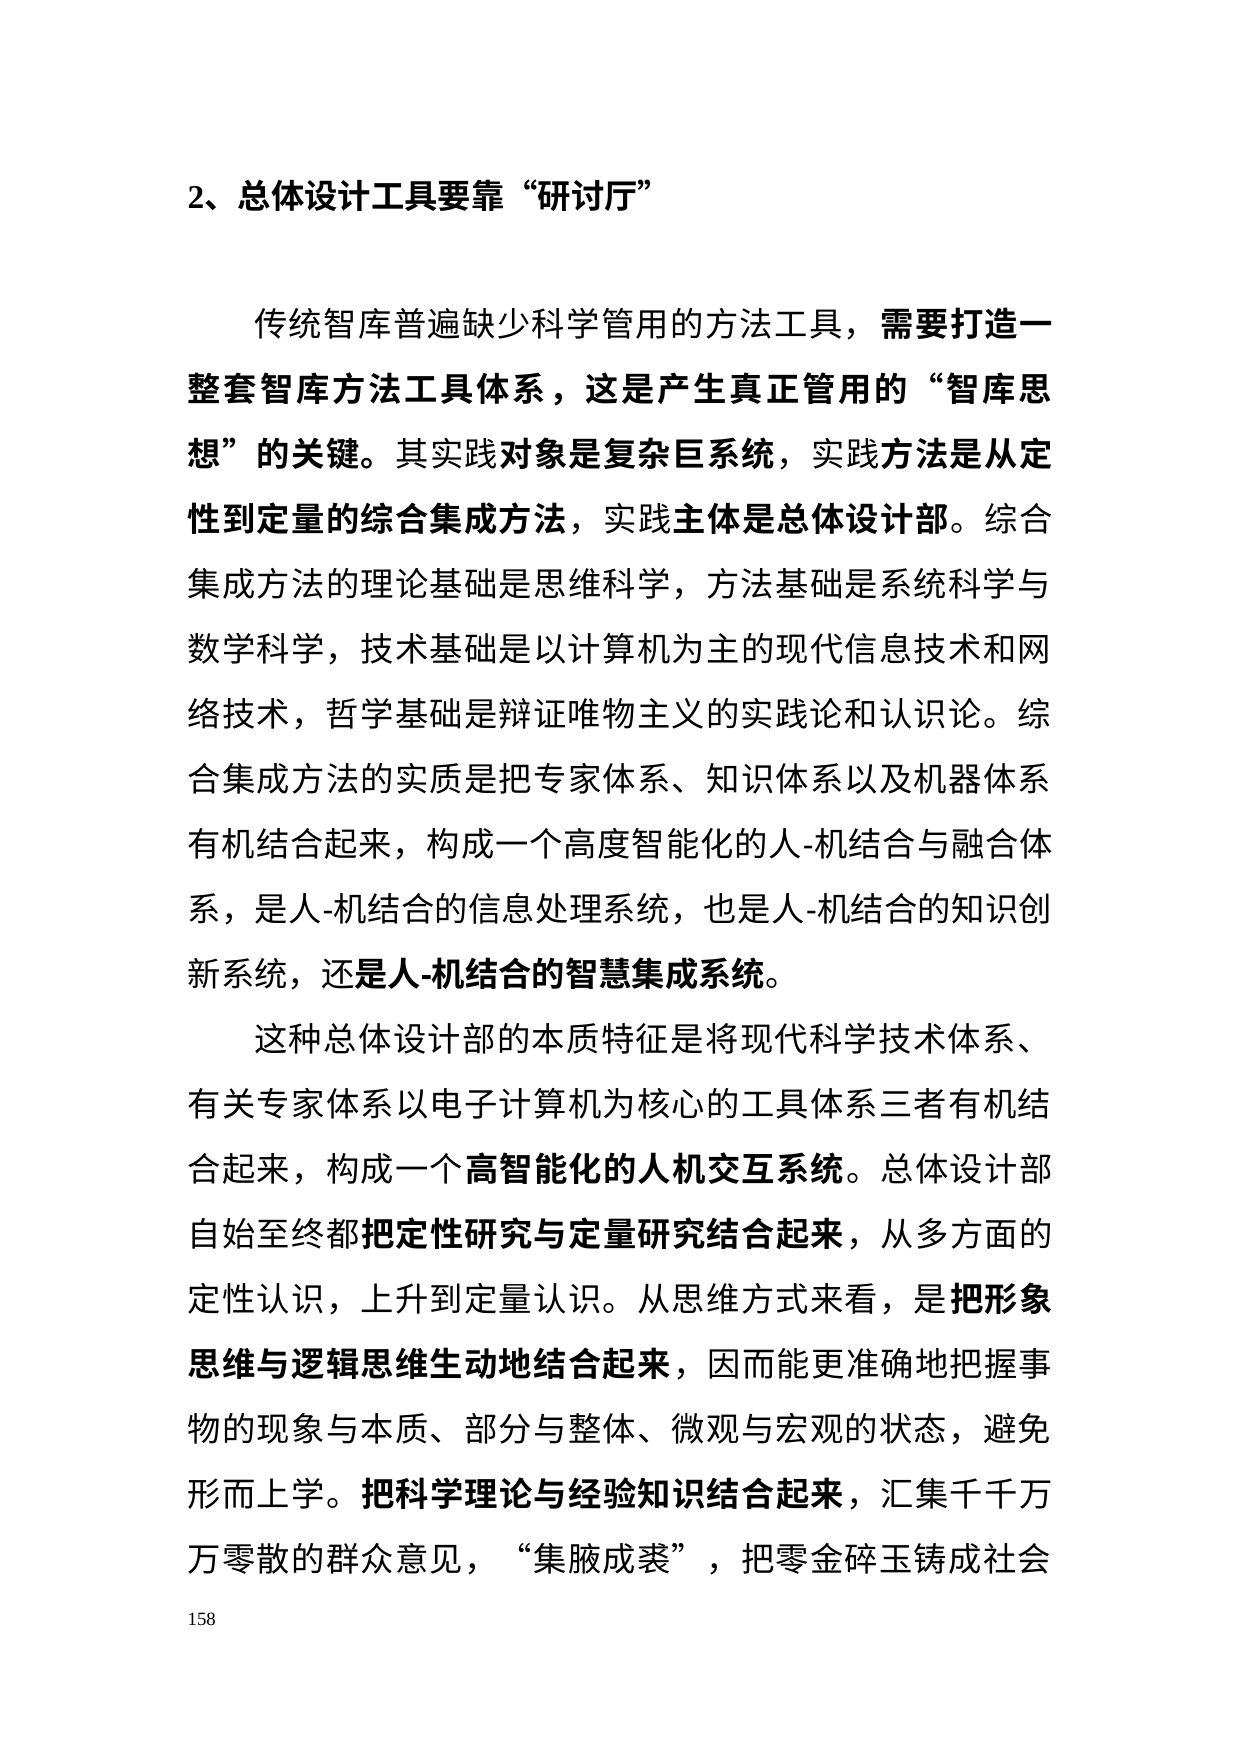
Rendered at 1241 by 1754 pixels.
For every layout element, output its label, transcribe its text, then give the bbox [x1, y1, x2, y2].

subtitle 2、总体设计工具要靠“研讨厅” [187, 162, 1053, 227]
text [187, 1004, 1053, 1589]
text 传统智库普遍缺少科学管用的方法工具，需要打造一整套智库方法工具体系，这是产生真正管用的“智库思想”的关键。其实践对象是复杂巨系统，实践方法是从定性到定量的综合集成方法，实践主体是总体设计部。综合集成方法的理论基础是思维科学，方法基础是系统科学与数学科学，技术基础是以计算机为主的现代信息技术和网络技术，哲学基础是辩证唯物主义的实践论和认识论。综合集成方法的实质是把专家体系、知识体系以及机器体系有机结合起来，构成一个高度智能化的人-机结合与融合体系，是人-机结合的信息处理系统，也是人-机结合的知识创新系统，还是人-机结合的智慧集成系统。 [187, 289, 1053, 1004]
